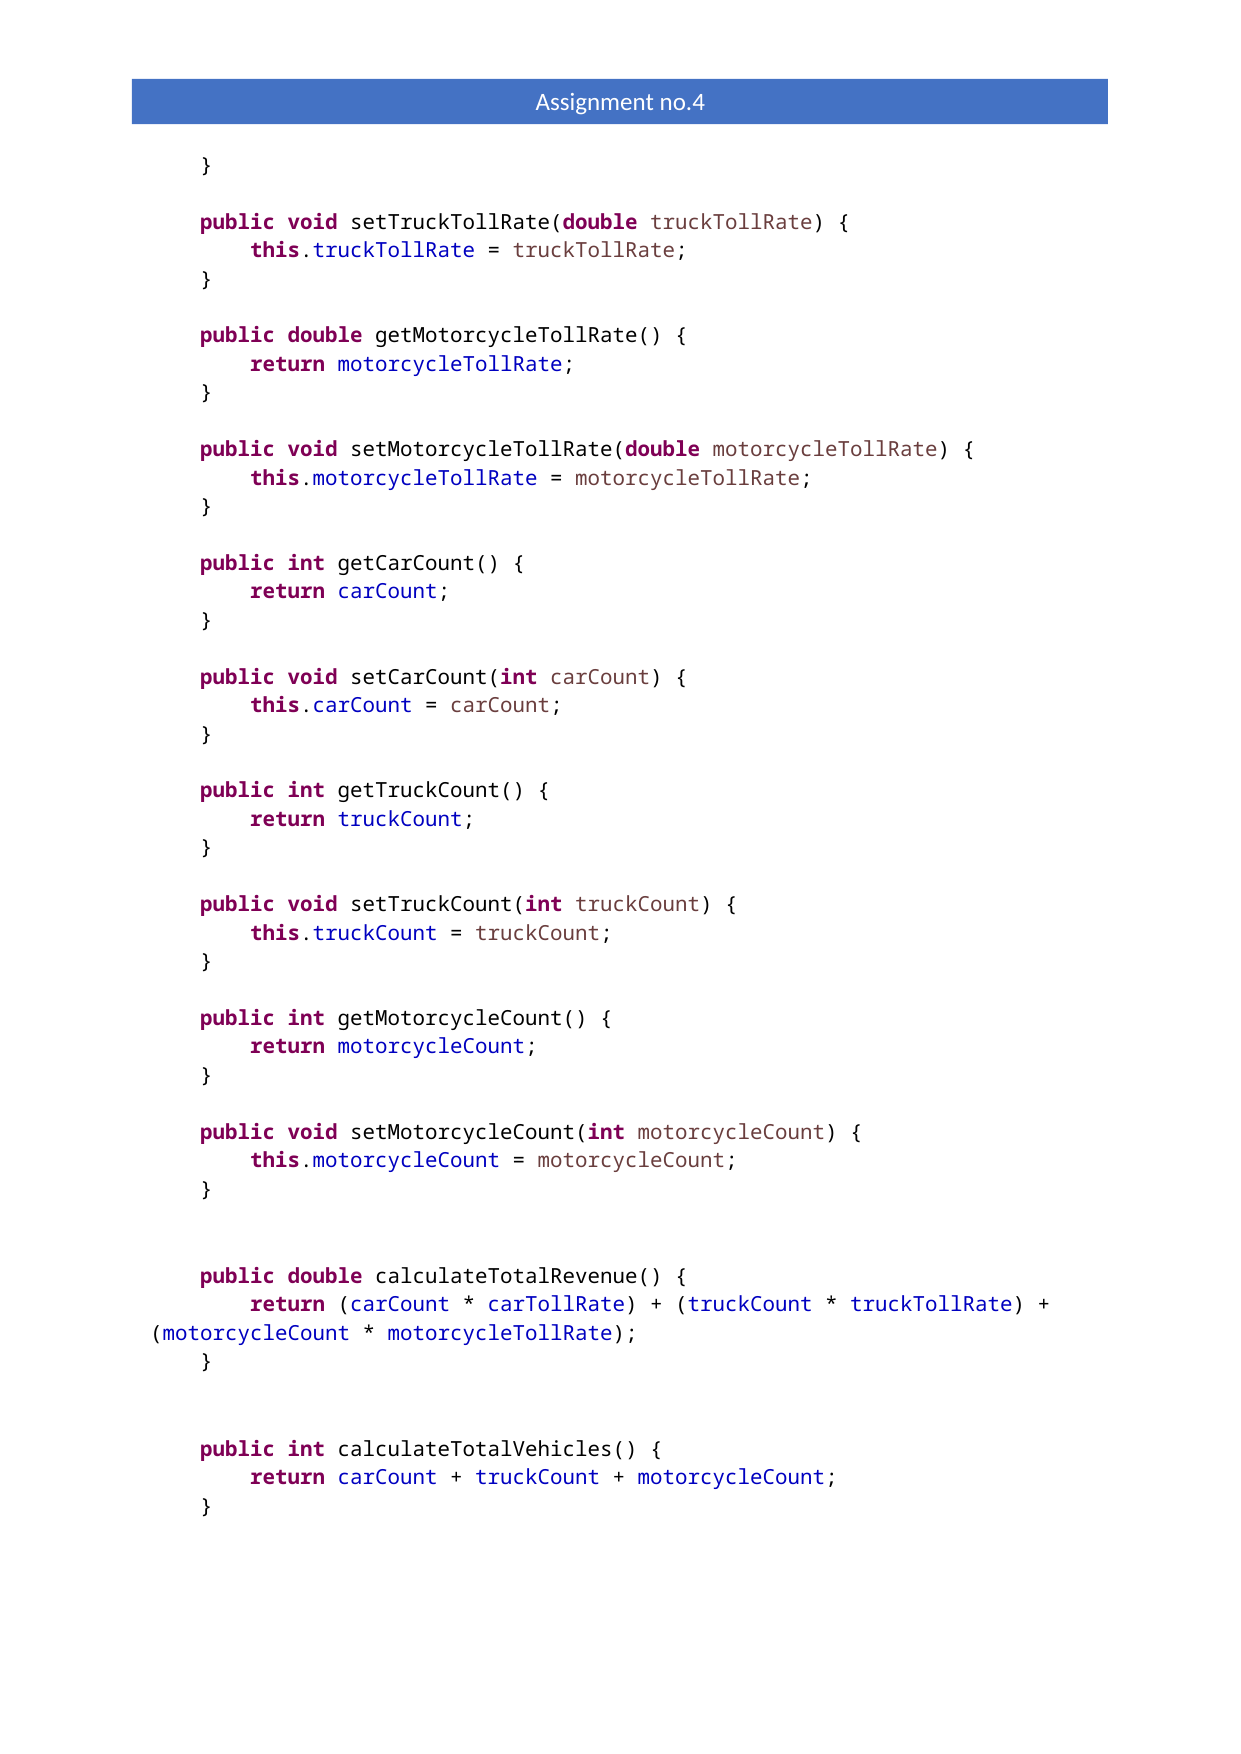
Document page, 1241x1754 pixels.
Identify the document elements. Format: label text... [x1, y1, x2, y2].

text public int getCarCount() { [150, 548, 1090, 577]
text public void setCarCount(int carCount) { [150, 662, 1090, 690]
text public int calculateTotalVehicles() { [150, 1434, 1090, 1462]
text } [150, 719, 1090, 747]
text } [150, 946, 1090, 975]
text } [150, 491, 1090, 520]
text public int getTruckCount() { [150, 776, 1090, 804]
text this.carCount = carCount; [150, 690, 1090, 719]
text this.truckCount = truckCount; [150, 918, 1090, 946]
text return (carCount * carTollRate) + (truckCount * truckTollRate) + (motorcycleCount * motorcycleTollRate); [150, 1289, 1090, 1346]
text return carCount + truckCount + motorcycleCount; [150, 1462, 1090, 1491]
text return motorcycleTollRate; [150, 349, 1090, 377]
text } [150, 264, 1090, 292]
text public void setMotorcycleTollRate(double motorcycleTollRate) { [150, 434, 1090, 463]
text this.motorcycleCount = motorcycleCount; [150, 1145, 1090, 1174]
text } [150, 832, 1090, 861]
text } [150, 1346, 1090, 1375]
text public double calculateTotalRevenue() { [150, 1261, 1090, 1289]
text return carCount; [150, 577, 1090, 605]
text } [150, 1174, 1090, 1202]
text } [150, 150, 1090, 178]
text } [150, 1491, 1090, 1519]
text this.motorcycleTollRate = motorcycleTollRate; [150, 463, 1090, 491]
text public void setTruckTollRate(double truckTollRate) { [150, 207, 1090, 235]
text } [150, 1060, 1090, 1088]
text public void setMotorcycleCount(int motorcycleCount) { [150, 1117, 1090, 1145]
text } [150, 605, 1090, 633]
text } [150, 377, 1090, 406]
text public void setTruckCount(int truckCount) { [150, 889, 1090, 918]
text return motorcycleCount; [150, 1032, 1090, 1060]
text public double getMotorcycleTollRate() { [150, 321, 1090, 349]
text return truckCount; [150, 804, 1090, 832]
text this.truckTollRate = truckTollRate; [150, 235, 1090, 264]
text public int getMotorcycleCount() { [150, 1003, 1090, 1032]
